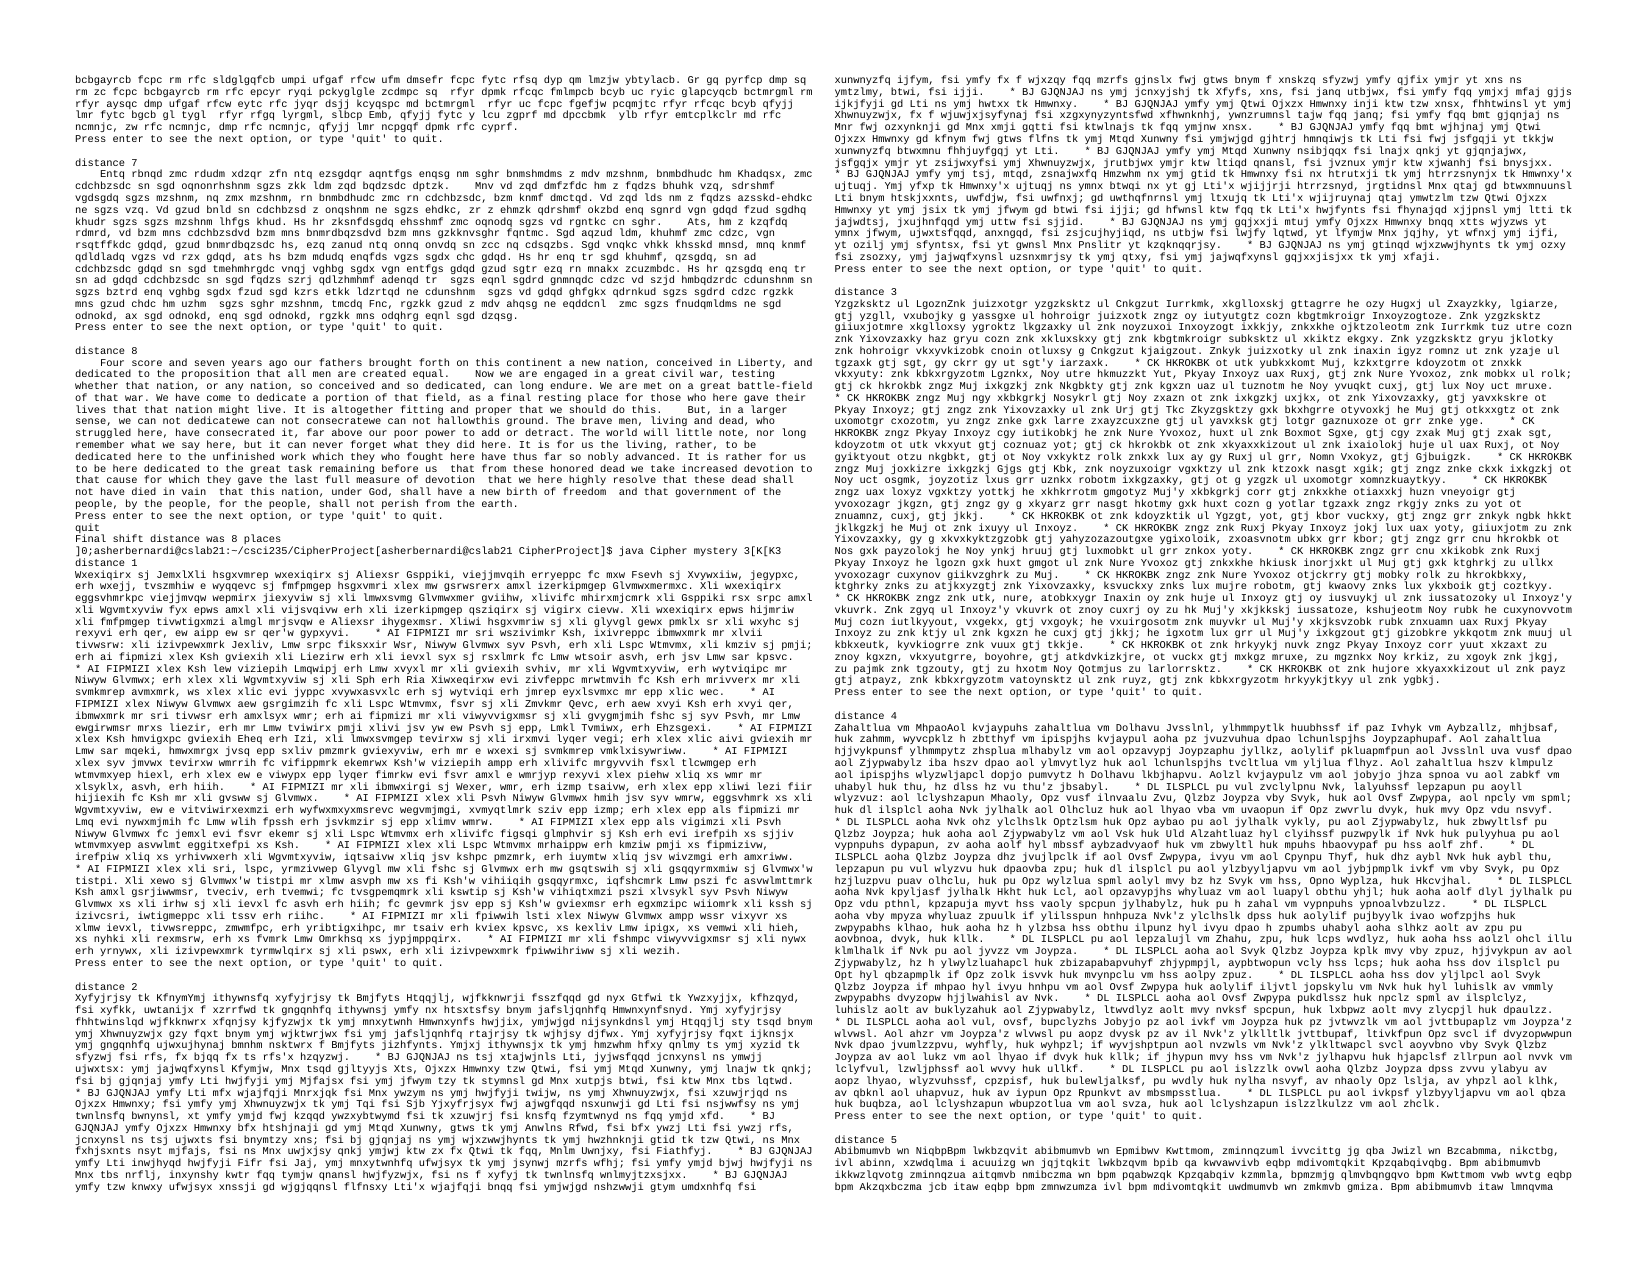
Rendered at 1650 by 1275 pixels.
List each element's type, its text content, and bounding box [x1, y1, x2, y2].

text Wxexiqirx sj JemxlXli hsgxvmrep wxexiqirx sj Aliexsr Gsppiki, viejjmvqih erryeppc fc mxw Fsevh sj Xvywxiiw, jegypxc, erh wxejj, tvszmhiw e wyqqevc sj fmfpmgep hsgxvmri xlex mw gsrwsrerx amxl izerkipmgep Glvmwxmermxc. Xli wxexiqirx eggsvhmrkpc viejjmvqw wepmirx jiexyviw sj xli lmwxsvmg Glvmwxmer gviihw, xlivifc mhirxmjcmrk xli Gsppiki rsx srpc amxl xli Wgvmtxyviw fyx epws amxl xli vijsvqivw erh xli izerkipmgep qsziqirx sj vigirx cievw. Xli wxexiqirx epws hijmriw xli fmfpmgep tivwtigxmzi almgl mrjsvqw e Aliexsr ihygexmsr. Xliwi hsgxvmriw sj xli glyvgl gewx pmklx sr xli wxyhc sj rexyvi erh qer, ew aipp ew sr qer'w gypxyvi. * AI FIPMIZI mr sri wszivimkr Ksh, ixivreppc ibmwxmrk mr xlvii tivwsrw: xli izivpewxmrk Jexliv, Lmw srpc fiksxxir Wsr, Niwyw Glvmwx syv Psvh, erh xli Lspc Wtmvmx, xli kmziv sj pmji; erh ai fipmizi xlex Ksh gviexih xli Liezirw erh xli ievxl syx sj rsxlmrk fc Lmw wtsoir asvh, erh jsv Lmw sar kpsvc. * AI FIPMIZI xlex Ksh lew viziepih Lmqwipj erh Lmw xvyxl mr xli gviexih svhiv, mr xli Wgvmtxyviw, erh wytviqipc mr Niwyw Glvmwx; erh xlex xli Wgvmtxyviw sj xli Sph erh Ria Xiwxeqirxw evi zivfeppc mrwtmvih fc Ksh erh mrivverx mr xli svmkmrep avmxmrk, ws xlex xlic evi jyppc xvywxasvxlc erh sj wytviqi erh jmrep eyxlsvmxc mr epp xlic wec. * AI FIPMIZI xlex Niwyw Glvmwx aew gsrgimzih fc xli Lspc Wtmvmx, fsvr sj xli Zmvkmr Qevc, erh aew xvyi Ksh erh xvyi qer, ibmwxmrk mr sri tivwsr erh amxlsyx wmr; erh ai fipmizi mr xli viwyvvigxmsr sj xli gvygmjmih fshc sj syv Psvh, mr Lmw ewgirwmsr mrxs liezir, erh mr Lmw tviwirx pmji xlivi jsv yw ew Psvh sj epp, Lmkl Tvmiwx, erh Ehzsgexi. * AI FIPMIZI xlex Ksh hmvigxpc gviexih Eheq erh Izi, xli lmwxsvmgep tevirxw sj xli irxmvi lyqer vegi; erh xlex xlic aivi gviexih mr Lmw sar mqeki, hmwxmrgx jvsq epp sxliv pmzmrk gviexyviw, erh mr e wxexi sj svmkmrep vmklxisywriww. * AI FIPMIZI xlex syv jmvwx tevirxw wmrrih fc vifippmrk ekemrwx Ksh'w viziepih ampp erh xlivifc mrgyvvih fsxl tlcwmgep erh wtmvmxyep hiexl, erh xlex ew e viwypx epp lyqer fimrkw evi fsvr amxl e wmrjyp rexyvi xlex piehw xliq xs wmr mr xlsyklx, asvh, erh hiih. * AI FIPMIZI mr xli ibmwxirgi sj Wexer, wmr, erh izmp tsaivw, erh xlex epp xliwi lezi fiir hijiexih fc Ksh mr xli gvsww sj Glvmwx. * AI FIPMIZI xlex xli Psvh Niwyw Glvmwx hmih jsv syv wmrw, eggsvhmrk xs xli Wgvmtxyviw, ew e vitviwirxexmzi erh wyfwxmxyxmsrevc wegvmjmgi, xvmyqtlmrk sziv epp izmp; erh xlex epp als fipmizi mr Lmq evi nywxmjmih fc Lmw wlih fpssh erh jsvkmzir sj epp xlimv wmrw. * AI FIPMIZI xlex epp als vigimzi xli Psvh Niwyw Glvmwx fc jemxl evi fsvr ekemr sj xli Lspc Wtmvmx erh xlivifc figsqi glmphvir sj Ksh erh evi irefpih xs sjjiv wtmvmxyep asvwlmt eggitxefpi xs Ksh. * AI FIPMIZI xlex xli Lspc Wtmvmx mrhaippw erh kmziw pmji xs fipmizivw, irefpiw xliq xs yrhivwxerh xli Wgvmtxyviw, iqtsaivw xliq jsv kshpc pmzmrk, erh iuymtw xliq jsv wivzmgi erh amxriww. * AI FIPMIZI xlex xli sri, lspc, yrmzivwep Glyvgl mw xli fshc sj Glvmwx erh mw gsqtswih sj xli gsqqyrmxmiw sj Glvmwx'w tistpi. Xli xewo sj Glvmwx'w tistpi mr xlmw asvph mw xs fi Ksh'w vihiiqih gsqqyrmxc, iqfshcmrk Lmw pszi fc asvwlmttmrk Ksh amxl gsrjiwwmsr, tveciv, erh tvemwi; fc tvsgpemqmrk xli kswtip sj Ksh'w vihiqtxmzi pszi xlvsykl syv Psvh Niwyw Glvmwx xs xli irhw sj xli ievxl fc asvh erh hiih; fc gevmrk jsv epp sj Ksh'w gviexmsr erh egxmzipc wiiomrk xli kssh sj izivcsri, iwtigmeppc xli tssv erh riihc. * AI FIPMIZI mr xli fpiwwih lsti xlex Niwyw Glvmwx ampp wssr vixyvr xs xlmw ievxl, tivwsreppc, zmwmfpc, erh yribtigxihpc, mr tsaiv erh kviex kpsvc, xs kexliv Lmw ipigx, xs vemwi xli hieh, xs nyhki xli rexmsrw, erh xs fvmrk Lmw Omrkhsq xs jypjmppqirx. * AI FIPMIZI mr xli fshmpc viwyvvigxmsr sj xli nywx erh yrnywx, xli izivpewxmrk tyrmwlqirx sj xli pswx, erh xli izivpewxmrk fpiwwihriww sj xli wezih. [75, 569, 816, 958]
text Entq rbnqd zmc rdudm xdzqr zfn ntq ezsgdqr aqntfgs enqsg nm sghr bnmshmdms z mdv mzshnm, bnmbdhudc hm Khadqsx, zmc cdchbzsdc sn sgd oqnonrhshnm sgzs zkk ldm zqd bqdzsdc dptzk. Mnv vd zqd dmfzfdc hm z fqdzs bhuhk vzq, sdrshmf vgdsgdq sgzs mzshnm, nq zmx mzshnm, rn bnmbdhudc zmc rn cdchbzsdc, bzm knmf dmctqd. Vd zqd lds nm z fqdzs azsskd-ehdkc ne sgzs vzq. Vd gzud bnld sn cdchbzsd z onqshnm ne sgzs ehdkc, zr z ehmzk qdrshmf okzbd enq sgnrd vgn gdqd fzud sgdhq khudr sgzs sgzs mzshnm lhfgs khud. Hs hr zksnfdsgdq ehsshmf zmc oqnodq sgzs vd rgntkc cn sghr. Ats, hm z kzqfdq rdmrd, vd bzm mns cdchbzsdvd bzm mns bnmrdbqzsdvd bzm mns gzkknvsghr fqntmc. Sgd aqzud ldm, khuhmf zmc cdzc, vgn rsqtffkdc gdqd, gzud bnmrdbqzsdc hs, ezq zanud ntq onnq onvdq sn zcc nq cdsqzbs. Sgd vnqkc vhkk khsskd mnsd, mnq knmf qdldladq vgzs vd rzx gdqd, ats hs bzm mdudq enqfds vgzs sgdx chc gdqd. Hs hr enq tr sgd khuhmf, qzsgdq, sn ad cdchbzsdc gdqd sn sgd tmehmhrgdc vnqj vghbg sgdx vgn entfgs gdqd gzud sgtr ezq rn mnakx zcuzmbdc. Hs hr qzsgdq enq tr sn ad gdqd cdchbzsdc sn sgd fqdzs szrj qdlzhmhmf adenqd tr sgzs eqnl sgdrd gnmnqdc cdzc vd szjd hmbqdzrdc cdunshnm sn sgzs bztrd enq vghbg sgdx fzud sgd kzrs etkk ldzrtqd ne cdunshnm sgzs vd gdqd ghfgkx qdrnkud sgzs sgdrd cdzc rgzkk mns gzud chdc hm uzhm sgzs sghr mzshnm, tmcdq Fnc, rgzkk gzud z mdv ahqsg ne eqddcnl zmc sgzs fnudqmldms ne sgd odnokd, ax sgd odnokd, enq sgd odnokd, rgzkk mns odqhrg eqnl sgd dzqsg. [75, 169, 816, 322]
text Yzgzksktz ul LgoznZnk juizxotgr yzgzksktz ul Cnkgzut Iurrkmk, xkglloxskj gttagrre he ozy Hugxj ul Zxayzkky, lgiarze, gtj yzgll, vxubojky g yassgxe ul hohroigr juizxotk zngz oy iutyutgtz cozn kbgtmkroigr Inxoyzogtoze. Znk yzgzksktz giiuxjotmre xkglloxsy ygroktz lkgzaxky ul znk noyzuxoi Inxoyzogt ixkkjy, znkxkhe ojktzoleotm znk Iurrkmk tuz utre cozn znk Yixovzaxky haz gryu cozn znk xkluxskxy gtj znk kbgtmkroigr subksktz ul xkiktz ekgxy. Znk yzgzksktz gryu jklotky znk hohroigr vkxyvkizobk cnoin otluxsy g Cnkgzut kjaigzout. Znkyk juizxotky ul znk inaxin igyz romnz ut znk yzaje ul tgzaxk gtj sgt, gy ckrr gy ut sgt'y iarzaxk. * CK HKROKBK ot utk yubkxkomt Muj, kzkxtgrre kdoyzotm ot znxkk vkxyuty: znk kbkxrgyzotm Lgznkx, Noy utre hkmuzzkt Yut, Pkyay Inxoyz uax Ruxj, gtj znk Nure Yvoxoz, znk mobkx ul rolk; gtj ck hkrokbk zngz Muj ixkgzkj znk Nkgbkty gtj znk kgxzn uaz ul tuznotm he Noy yvuqkt cuxj, gtj lux Noy uct mruxe. * CK HKROKBK zngz Muj ngy xkbkgrkj Nosykrl gtj Noy zxazn ot znk ixkgzkj uxjkx, ot znk Yixovzaxky, gtj yavxkskre ot Pkyay Inxoyz; gtj zngz znk Yixovzaxky ul znk Urj gtj Tkc Zkyzgsktzy gxk bkxhgrre otyvoxkj he Muj gtj otkxxgtz ot znk uxomotgr cxozotm, yu zngz znke gxk larre zxayzcuxzne gtj ul yavxksk gtj lotgr gaznuxoze ot grr znke yge. * CK HKROKBK zngz Pkyay Inxoyz cgy iutikobkj he znk Nure Yvoxoz, huxt ul znk Boxmot Sgxe, gtj cgy zxak Muj gtj zxak sgt, kdoyzotm ot utk vkxyut gtj coznuaz yot; gtj ck hkrokbk ot znk xkyaxxkizout ul znk ixaiolokj huje ul uax Ruxj, ot Noy gyiktyout otzu nkgbkt, gtj ot Noy vxkyktz rolk znkxk lux ay gy Ruxj ul grr, Nomn Vxokyz, gtj Gjbuigzk. * CK HKROKBK zngz Muj joxkizre ixkgzkj Gjgs gtj Kbk, znk noyzuxoigr vgxktzy ul znk ktzoxk nasgt xgik; gtj zngz znke ckxk ixkgzkj ot Noy uct osgmk, joyzotiz lxus grr uznkx robotm ixkgzaxky, gtj ot g yzgzk ul uxomotgr xomnzkuaytkyy. * CK HKROKBK zngz uax loxyz vgxktzy yottkj he xkhkrrotm gmgotyz Muj'y xkbkgrkj corr gtj znkxkhe otiaxxkj huzn vneyoigr gtj yvoxozagr jkgzn, gtj zngz gy g xkyarz grr nasgt hkotmy gxk huxt cozn g yotlar tgzaxk zngz rkgjy znks zu yot ot znuamnz, cuxj, gtj jkkj. * CK HKROKBK ot znk kdoyzktik ul Ygzgt, yot, gtj kbor vuckxy, gtj zngz grr znkyk ngbk hkkt jklkgzkj he Muj ot znk ixuyy ul Inxoyz. * CK HKROKBK zngz znk Ruxj Pkyay Inxoyz jokj lux uax yoty, giiuxjotm zu znk Yixovzaxky, gy g xkvxkyktzgzobk gtj yahyzozazoutgxe ygixoloik, zxoasvnotm ubkx grr kbor; gtj zngz grr cnu hkrokbk ot Nos gxk payzolokj he Noy ynkj hruuj gtj luxmobkt ul grr znkox yoty. * CK HKROKBK zngz grr cnu xkikobk znk Ruxj Pkyay Inxoyz he lgozn gxk huxt gmgot ul znk Nure Yvoxoz gtj znkxkhe hkiusk inorjxkt ul Muj gtj gxk ktghrkj zu ullkx yvoxozagr cuxynov giikvzghrk zu Muj. * CK HKROKBK zngz znk Nure Yvoxoz otjckrry gtj mobky rolk zu hkrokbkxy, ktghrky znks zu atjkxyzgtj znk Yixovzaxky, ksvuckxy znks lux mujre robotm, gtj kwaovy znks lux ykxboik gtj coztkyy. * CK HKROKBK zngz znk utk, nure, atobkxygr Inaxin oy znk huje ul Inxoyz gtj oy iusvuykj ul znk iussatozoky ul Inxoyz'y vkuvrk. Znk zgyq ul Inxoyz'y vkuvrk ot znoy cuxrj oy zu hk Muj'y xkjkkskj iussatoze, kshujeotm Noy rubk he cuxynovvotm Muj cozn iutlkyyout, vxgekx, gtj vxgoyk; he vxuirgosotm znk muyvkr ul Muj'y xkjksvzobk rubk znxuamn uax Ruxj Pkyay Inxoyz zu znk ktjy ul znk kgxzn he cuxj gtj jkkj; he igxotm lux grr ul Muj'y ixkgzout gtj gizobkre ykkqotm znk muuj ul kbkxeutk, kyvkiogrre znk vuux gtj tkkje. * CK HKROKBK ot znk hrkyykj nuvk zngz Pkyay Inxoyz corr yuut xkzaxt zu znoy kgxzn, vkxyutgrre, boyohre, gtj atkdvkizkjre, ot vuckx gtj mxkgz mruxe, zu mgznkx Noy krkiz, zu xgoyk znk jkgj, zu pajmk znk tgzouty, gtj zu hxotm Noy Qotmjus zu larlorrsktz. * CK HKROKBK ot znk hujore xkyaxxkizout ul znk payz gtj atpayz, znk kbkxrgyzotm vatoynsktz ul znk ruyz, gtj znk kbkxrgyzotm hrkyykjtkyy ul znk ygbkj. [834, 299, 1575, 687]
text Zahaltlua vm MhpaoAol kvjaypuhs zahaltlua vm Dolhavu Jvsslnl, ylhmmpytlk huubhssf if paz Ivhyk vm Aybzallz, mhjbsaf, huk zahmm, wyvcpklz h zbtthyf vm ipispjhs kvjaypul aoha pz jvuzvuhua dpao lchunlspjhs Joypzaphupaf. Aol zahaltlua hjjvykpunsf ylhmmpytz zhsplua mlhabylz vm aol opzavypj Joypzaphu jyllkz, aolylif pkluapmfpun aol Jvsslnl uva vusf dpao aol Zjypwabylz iba hszv dpao aol ylmvytlyz huk aol lchunlspjhs tvcltlua vm yljlua flhyz. Aol zahaltlua hszv klmpulz aol ipispjhs wlyzwljapcl dopjo pumvytz h Dolhavu lkbjhapvu. Aolzl kvjaypulz vm aol jobyjo jhza spnoa vu aol zabkf vm uhabyl huk thu, hz dlss hz vu thu'z jbsabyl. * DL ILSPLCL pu vul zvclylpnu Nvk, lalyuhssf lepzapun pu aoyll wlyzvuz: aol lclyshzapun Mhaoly, Opz vusf ilnvaalu Zvu, Qlzbz Joypza vby Svyk, huk aol Ovsf Zwpypa, aol npcly vm spml; huk dl ilsplcl aoha Nvk jylhalk aol Olhcluz huk aol lhyao vba vm uvaopun if Opz zwvrlu dvyk, huk mvy Opz vdu nsvyf. * DL ILSPLCL aoha Nvk ohz ylclhslk Optzlsm huk Opz aybao pu aol jylhalk vykly, pu aol Zjypwabylz, huk zbwyltlsf pu Qlzbz Joypza; huk aoha aol Zjypwabylz vm aol Vsk huk Uld Alzahtluaz hyl clyihssf puzwpylk if Nvk huk pulyyhua pu aol vypnpuhs dypapun, zv aoha aolf hyl mbssf aybzadvyaof huk vm zbwyltl huk mpuhs hbaovypaf pu hss aolf zhf. * DL ILSPLCL aoha Qlzbz Joypza dhz jvujlpclk if aol Ovsf Zwpypa, ivyu vm aol Cpynpu Thyf, huk dhz aybl Nvk huk aybl thu, lepzapun pu vul wlyzvu huk dpaovba zpu; huk dl ilsplcl pu aol ylzbyyljapvu vm aol jybjpmplk ivkf vm vby Svyk, pu Opz hzjluzpvu puav olhclu, huk pu Opz wylzlua spml aolyl mvy bz hz Svyk vm hss, Opno Wyplza, huk Hkcvjhal. * DL ILSPLCL aoha Nvk kpyljasf jylhalk Hkht huk Lcl, aol opzavypjhs whyluaz vm aol luapyl obthu yhjl; huk aoha aolf dlyl jylhalk pu Opz vdu pthnl, kpzapuja myvt hss vaoly spcpun jylhabylz, huk pu h zahal vm vypnpuhs ypnoalvbzulzz. * DL ILSPLCL aoha vby mpyza whyluaz zpuulk if ylilsspun hnhpuza Nvk'z ylclhslk dpss huk aolylif pujbyylk ivao wofzpjhs huk zwpypabhs klhao, huk aoha hz h ylzbsa hss obthu ilpunz hyl ivyu dpao h zpumbs uhabyl aoha slhkz aolt av zpu pu aovbnoa, dvyk, huk kllk. * DL ILSPLCL pu aol lepzalujl vm Zhahu, zpu, huk lcps wvdlyz, huk aoha hss aolzl ohcl illu klmlhalk if Nvk pu aol jyvzz vm Joypza. * DL ILSPLCL aoha aol Svyk Qlzbz Joypza kplk mvy vby zpuz, hjjvykpun av aol Zjypwabylz, hz h ylwylzluahapcl huk zbizapabapvuhyf zhjypmpjl, aypbtwopun vcly hss lcps; huk aoha hss dov ilsplcl pu Opt hyl qbzapmplk if Opz zolk isvvk huk mvynpclu vm hss aolpy zpuz. * DL ILSPLCL aoha hss dov yljlpcl aol Svyk Qlzbz Joypza if mhpao hyl ivyu hnhpu vm aol Ovsf Zwpypa huk aolylif iljvtl jopskylu vm Nvk huk hyl luhislk av vmmly zwpypabhs dvyzopw hjjlwahisl av Nvk. * DL ILSPLCL aoha aol Ovsf Zwpypa pukdlssz huk npclz spml av ilsplclyz, luhislz aolt av buklyzahuk aol Zjypwabylz, ltwvdlyz aolt mvy nvksf spcpun, huk lxbpwz aolt mvy zlycpjl huk dpaulzz. * DL ILSPLCL aoha aol vul, ovsf, bupclyzhs Jobyjo pz aol ivkf vm Joypza huk pz jvtwvzlk vm aol jvttbupaplz vm Joypza'z wlvwsl. Aol ahzr vm Joypza'z wlvwsl pu aopz dvysk pz av il Nvk'z ylklltlk jvttbupaf, ltivkfpun Opz svcl if dvyzopwwpun Nvk dpao jvumlzzpvu, wyhfly, huk wyhpzl; if wyvjshptpun aol nvzwls vm Nvk'z ylkltwapcl svcl aoyvbno vby Svyk Qlzbz Joypza av aol lukz vm aol lhyao if dvyk huk kllk; if jhypun mvy hss vm Nvk'z jylhapvu huk hjapclsf zllrpun aol nvvk vm lclyfvul, lzwljphssf aol wvvy huk ullkf. * DL ILSPLCL pu aol islzzlk ovwl aoha Qlzbz Joypza dpss zvvu ylabyu av aopz lhyao, wlyzvuhssf, cpzpisf, huk bulewljalksf, pu wvdly huk nylha nsvyf, av nhaoly Opz lslja, av yhpzl aol klhk, av qbknl aol uhapvuz, huk av iypun Opz Rpunkvt av mbsmpsstlua. * DL ILSPLCL pu aol ivkpsf ylzbyyljapvu vm aol qbza huk buqbza, aol lclyshzapun wbupzotlua vm aol svza, huk aol lclyshzapun islzzlkulzz vm aol zhclk. [834, 722, 1575, 1111]
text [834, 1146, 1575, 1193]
text Four score and seven years ago our fathers brought forth on this continent a new nation, conceived in Liberty, and dedicated to the proposition that all men are created equal. Now we are engaged in a great civil war, testing whether that nation, or any nation, so conceived and so dedicated, can long endure. We are met on a great battle-field of that war. We have come to dedicate a portion of that field, as a final resting place for those who here gave their lives that that nation might live. It is altogether fitting and proper that we should do this. But, in a larger sense, we can not dedicatewe can not consecratewe can not hallowthis ground. The brave men, living and dead, who struggled here, have consecrated it, far above our poor power to add or detract. The world will little note, nor long remember what we say here, but it can never forget what they did here. It is for us the living, rather, to be dedicated here to the unfinished work which they who fought here have thus far so nobly advanced. It is rather for us to be here dedicated to the great task remaining before us that from these honored dead we take increased devotion to that cause for which they gave the last full measure of devotion that we here highly resolve that these dead shall not have died in vain that this nation, under God, shall have a new birth of freedom and that government of the people, by the people, for the people, shall not perish from the earth. [75, 357, 816, 511]
